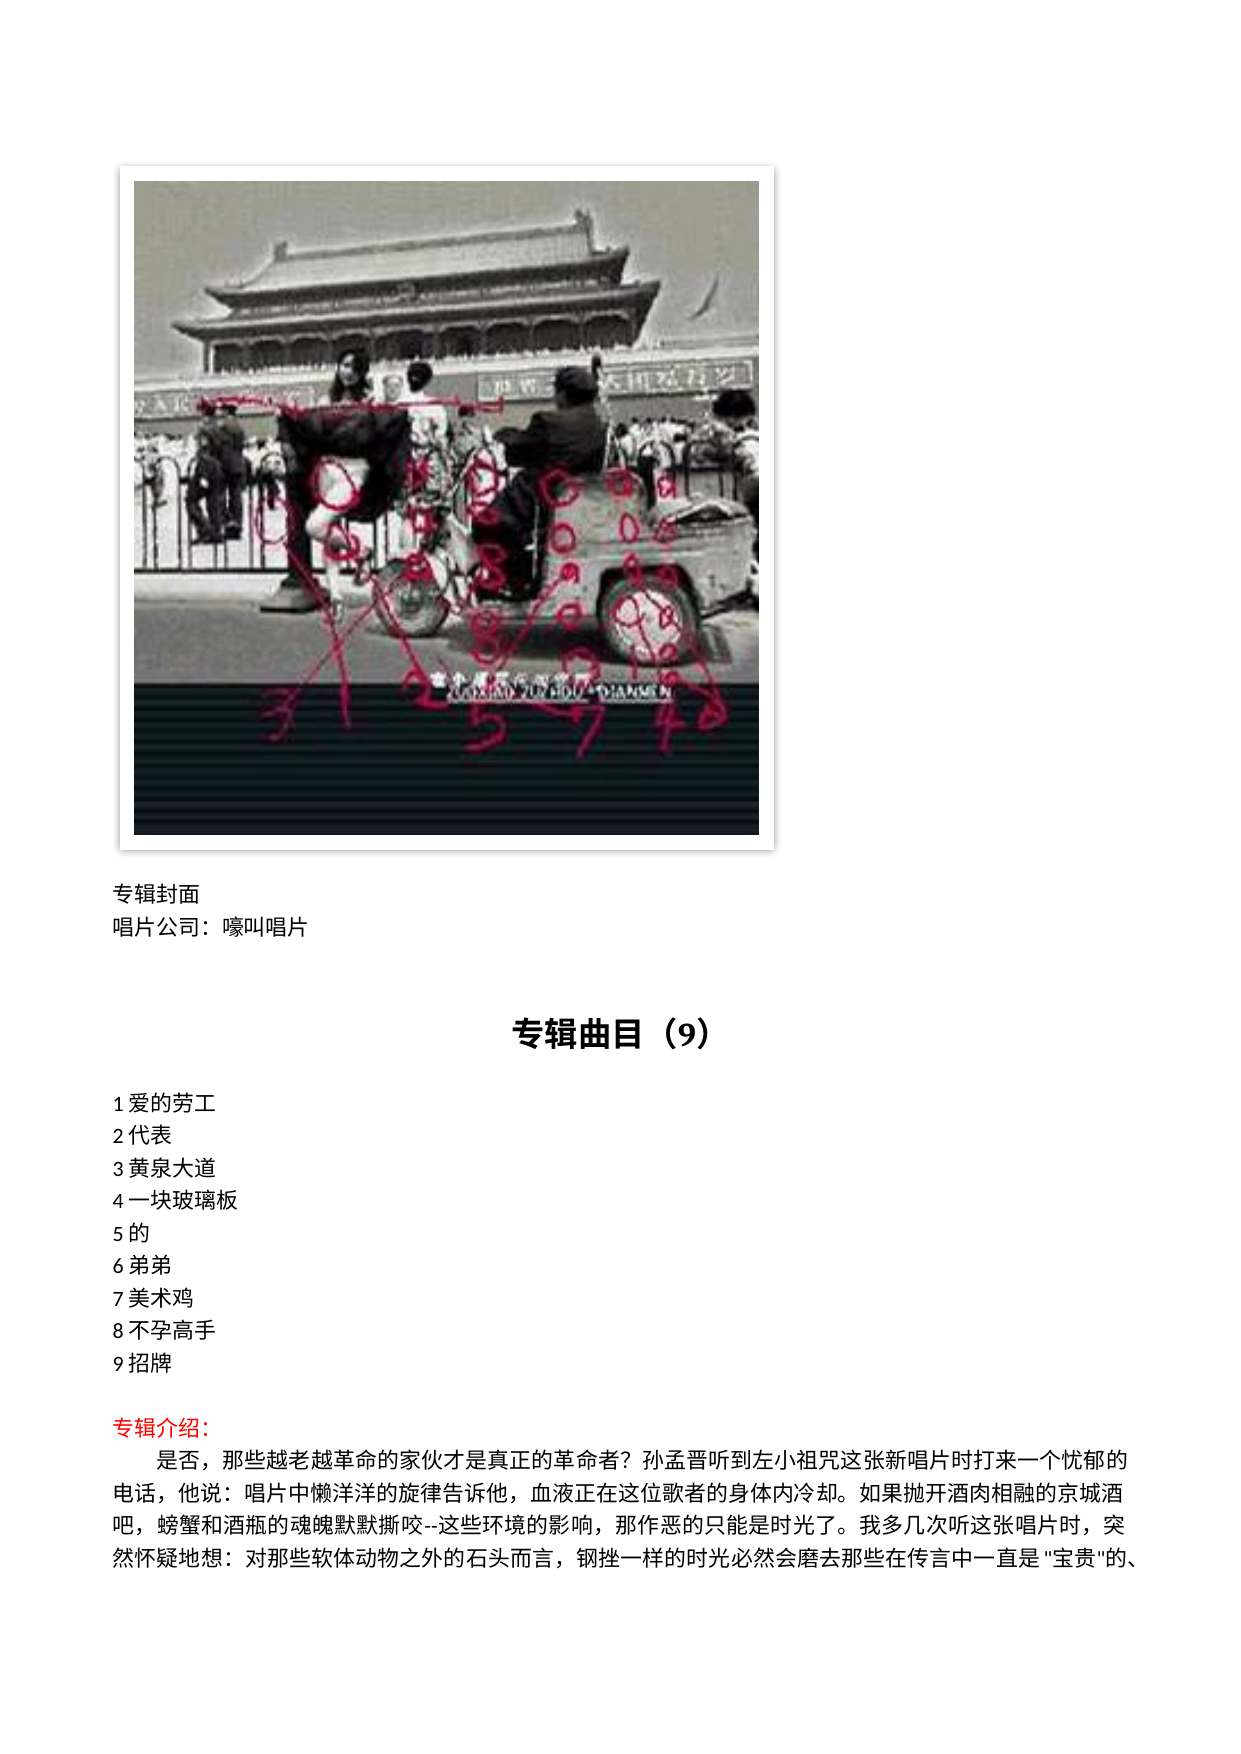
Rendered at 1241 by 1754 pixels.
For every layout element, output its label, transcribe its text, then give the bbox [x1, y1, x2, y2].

text 1 爱的劳工 [112, 1085, 1128, 1118]
text 专辑介绍： [112, 1410, 1128, 1443]
text 3 黄泉大道 [112, 1150, 1128, 1183]
text 5 的 [112, 1215, 1128, 1248]
text 7 美术鸡 [112, 1280, 1128, 1313]
text 8 不孕高手 [112, 1313, 1128, 1345]
subtitle 专辑曲目（9） [112, 999, 1128, 1064]
text 9 招牌 [112, 1345, 1128, 1378]
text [112, 1443, 1128, 1573]
text 4 一块玻璃板 [112, 1183, 1128, 1215]
picture [134, 181, 759, 835]
text 2 代表 [112, 1118, 1128, 1150]
text 唱片公司：嚎叫唱片 [112, 909, 1128, 942]
text 专辑封面 [112, 877, 1128, 909]
text 6 弟弟 [112, 1248, 1128, 1280]
